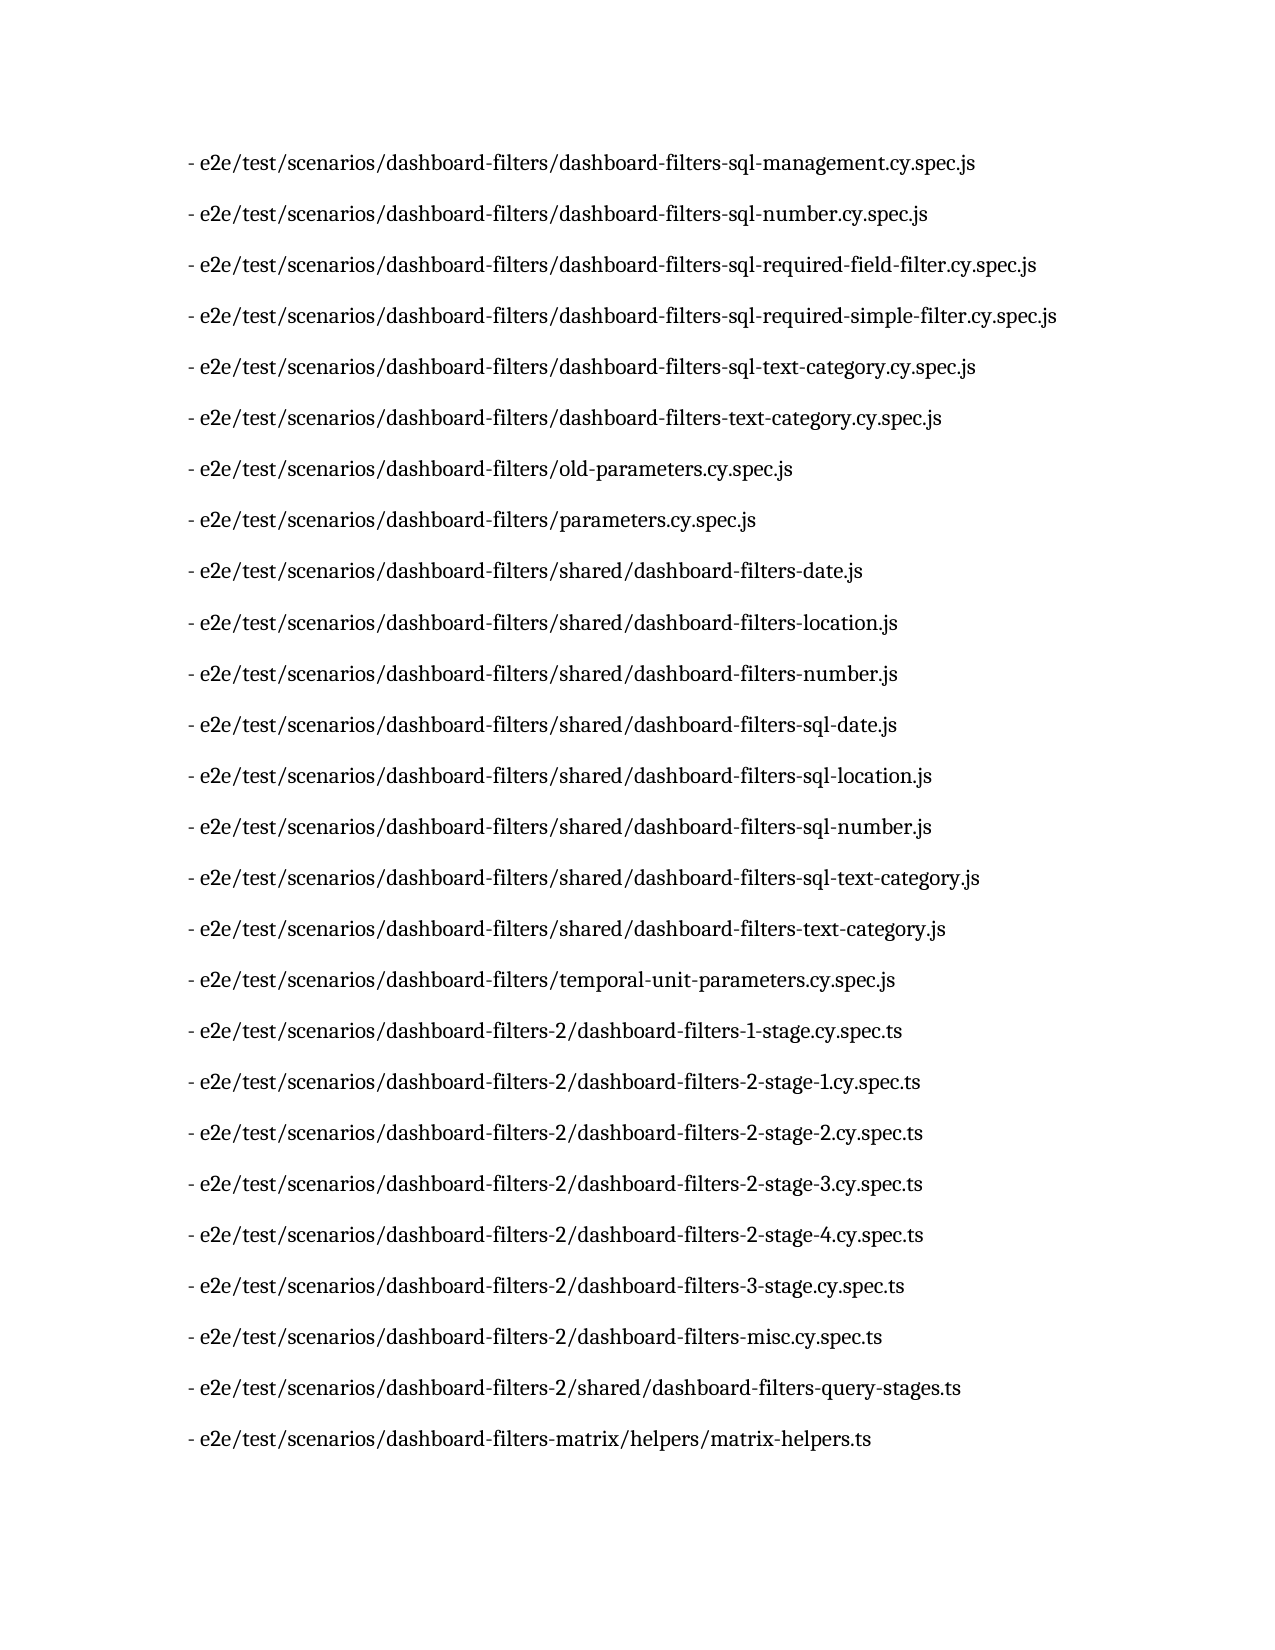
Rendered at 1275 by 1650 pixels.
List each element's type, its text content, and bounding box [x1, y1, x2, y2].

text - e2e/test/scenarios/dashboard-filters-2/dashboard-filters-2-stage-2.cy.spec.ts [187, 1120, 1087, 1146]
text - e2e/test/scenarios/dashboard-filters-2/dashboard-filters-3-stage.cy.spec.ts [187, 1273, 1087, 1299]
text - e2e/test/scenarios/dashboard-filters-2/shared/dashboard-filters-query-stages.ts [187, 1375, 1087, 1401]
text - e2e/test/scenarios/dashboard-filters/dashboard-filters-sql-required-field-filter.cy.spec.js [187, 252, 1087, 278]
text - e2e/test/scenarios/dashboard-filters/parameters.cy.spec.js [187, 507, 1087, 534]
text - e2e/test/scenarios/dashboard-filters-2/dashboard-filters-2-stage-4.cy.spec.ts [187, 1222, 1087, 1248]
text - e2e/test/scenarios/dashboard-filters/shared/dashboard-filters-number.js [187, 660, 1087, 687]
text - e2e/test/scenarios/dashboard-filters/shared/dashboard-filters-date.js [187, 558, 1087, 585]
text - e2e/test/scenarios/dashboard-filters/dashboard-filters-sql-required-simple-filter.cy.spec.js [187, 303, 1087, 329]
text - e2e/test/scenarios/dashboard-filters-2/dashboard-filters-misc.cy.spec.ts [187, 1324, 1087, 1350]
text - e2e/test/scenarios/dashboard-filters/shared/dashboard-filters-sql-location.js [187, 762, 1087, 789]
text - e2e/test/scenarios/dashboard-filters/dashboard-filters-sql-number.cy.spec.js [187, 201, 1087, 227]
text - e2e/test/scenarios/dashboard-filters/shared/dashboard-filters-sql-date.js [187, 711, 1087, 738]
text - e2e/test/scenarios/dashboard-filters-2/dashboard-filters-2-stage-1.cy.spec.ts [187, 1069, 1087, 1095]
text - e2e/test/scenarios/dashboard-filters/dashboard-filters-sql-text-category.cy.spec.js [187, 354, 1087, 381]
text - e2e/test/scenarios/dashboard-filters-2/dashboard-filters-2-stage-3.cy.spec.ts [187, 1171, 1087, 1197]
text - e2e/test/scenarios/dashboard-filters/dashboard-filters-sql-management.cy.spec.js [187, 150, 1087, 176]
text - e2e/test/scenarios/dashboard-filters/dashboard-filters-text-category.cy.spec.js [187, 405, 1087, 432]
text - e2e/test/scenarios/dashboard-filters/old-parameters.cy.spec.js [187, 456, 1087, 483]
text - e2e/test/scenarios/dashboard-filters/temporal-unit-parameters.cy.spec.js [187, 967, 1087, 993]
text - e2e/test/scenarios/dashboard-filters-2/dashboard-filters-1-stage.cy.spec.ts [187, 1018, 1087, 1044]
text - e2e/test/scenarios/dashboard-filters-matrix/helpers/matrix-helpers.ts [187, 1426, 1087, 1452]
text - e2e/test/scenarios/dashboard-filters/shared/dashboard-filters-sql-number.js [187, 813, 1087, 840]
text - e2e/test/scenarios/dashboard-filters/shared/dashboard-filters-location.js [187, 609, 1087, 636]
text - e2e/test/scenarios/dashboard-filters/shared/dashboard-filters-text-category.js [187, 916, 1087, 942]
text - e2e/test/scenarios/dashboard-filters/shared/dashboard-filters-sql-text-category.js [187, 864, 1087, 891]
